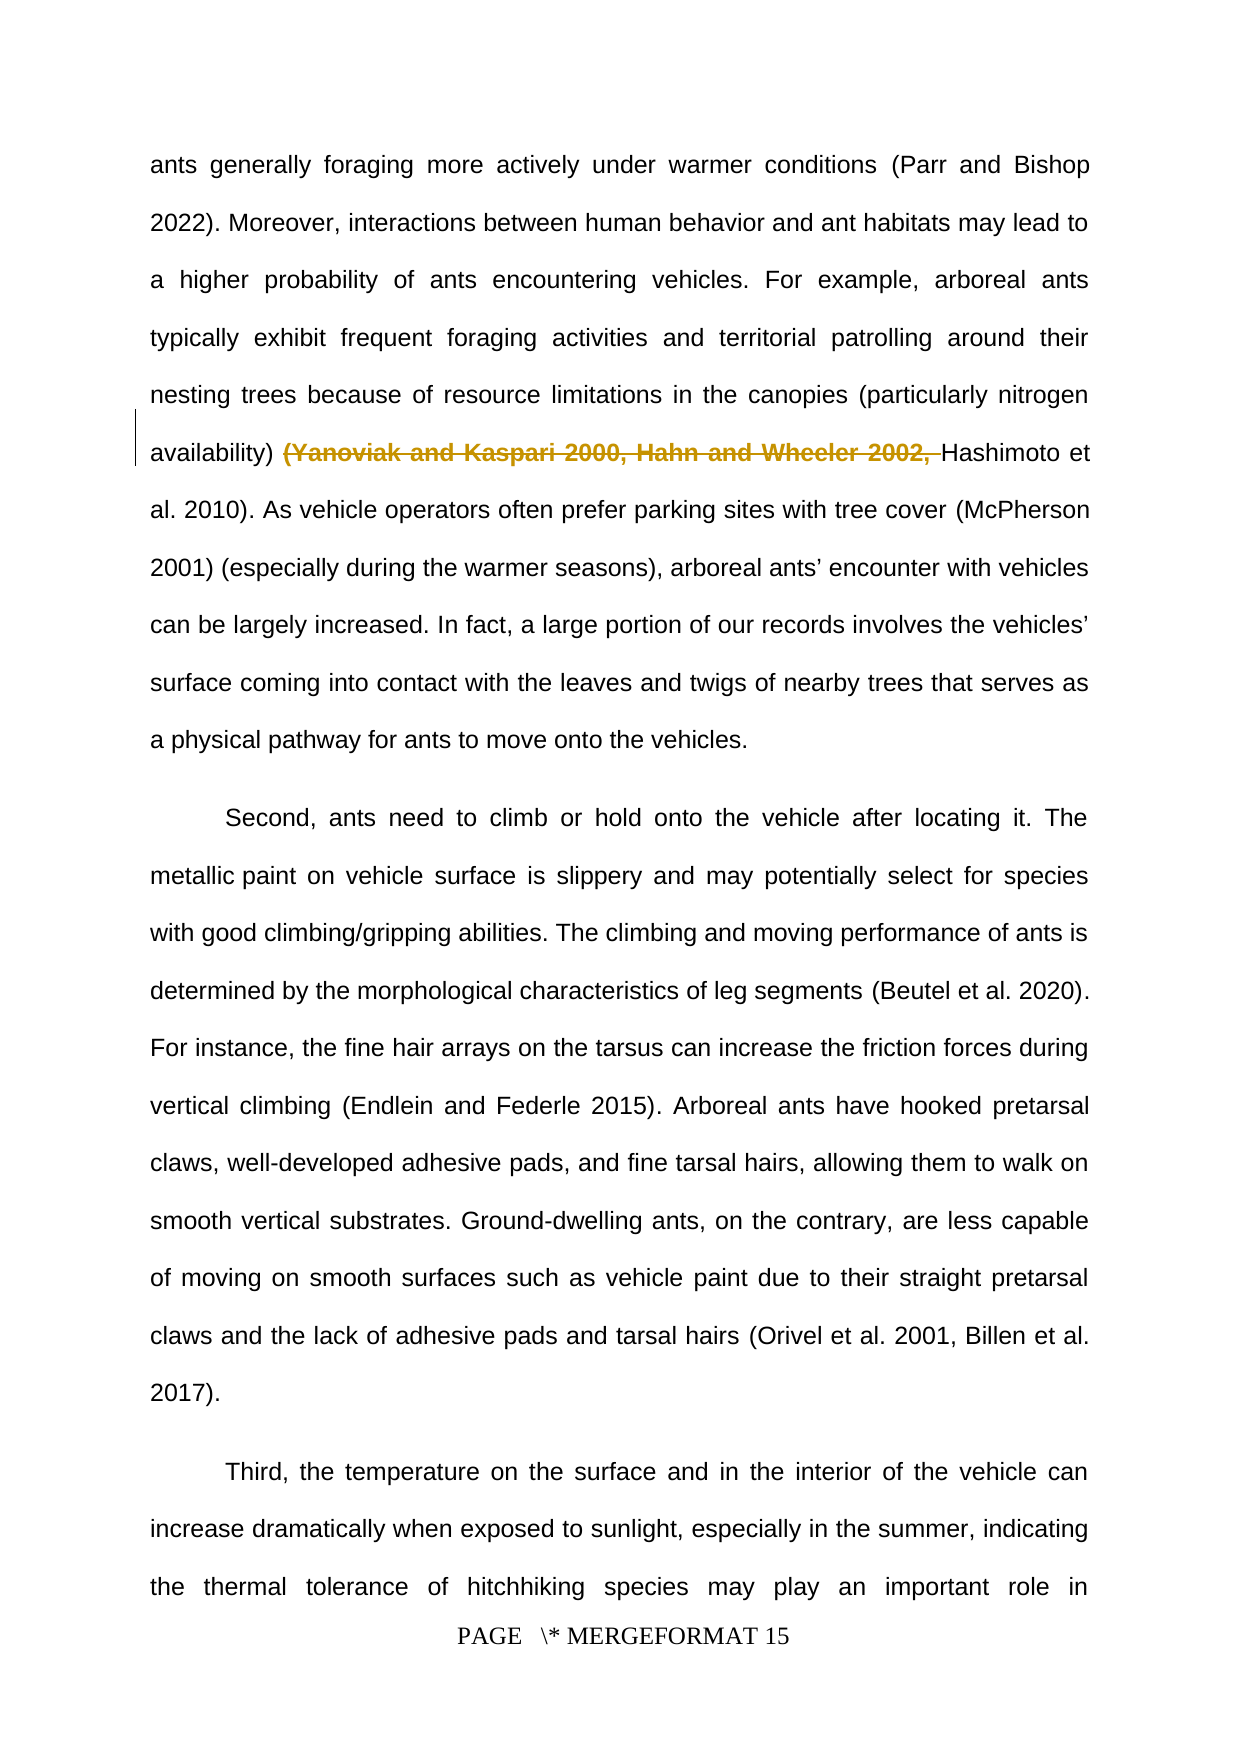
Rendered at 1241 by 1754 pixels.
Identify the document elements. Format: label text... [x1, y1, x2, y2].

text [150, 150, 1090, 754]
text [150, 1457, 1090, 1600]
text Second, ants need to climb or hold onto the vehicle after locating it. The metallic paint on vehicle surface is slippery and may potentially select for species with good climbing/gripping abilities. The climbing and moving performance of ants is determined by the morphological characteristics of leg segments (Beutel et al. 2020). For instance, the fine hair arrays on the tarsus can increase the friction forces during vertical climbing (Endlein and Federle 2015). Arboreal ants have hooked pretarsal claws, well-developed adhesive pads, and fine tarsal hairs, allowing them to walk on smooth vertical substrates. Ground-dwelling ants, on the contrary, are less capable of moving on smooth surfaces such as vehicle paint due to their straight pretarsal claws and the lack of adhesive pads and tarsal hairs (Orivel et al. 2001, Billen et al. 2017). [150, 803, 1090, 1407]
